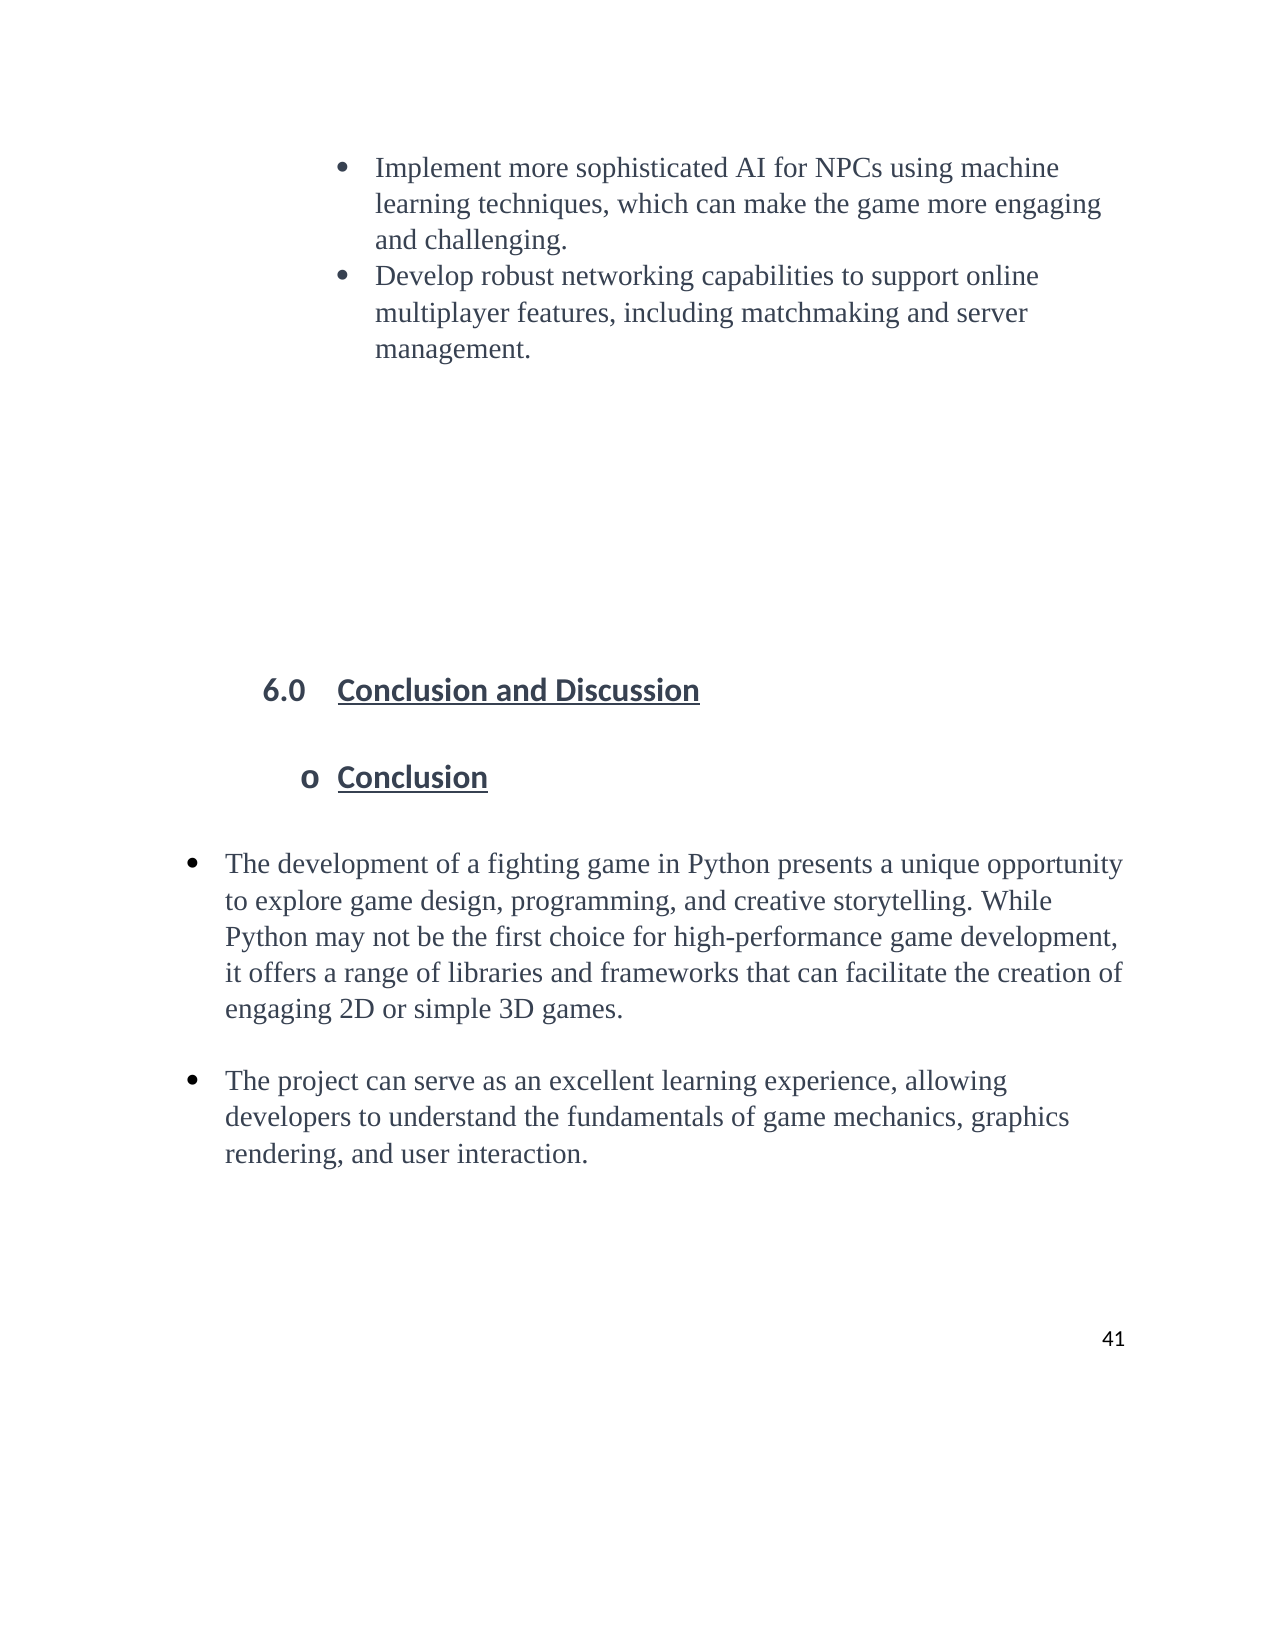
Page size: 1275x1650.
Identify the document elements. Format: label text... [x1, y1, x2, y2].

list The development of a fighting game in Python presents a unique opportunity to explore game design, programming, and creative storytelling. While Python may not be the first choice for high-performance game development, it offers a range of libraries and frameworks that can facilitate the creation of engaging 2D or simple 3D games. [187, 846, 1125, 1024]
list Conclusion [300, 757, 1125, 799]
list Develop robust networking capabilities to support online multiplayer features, including matchmaking and server management. [337, 258, 1125, 364]
list Conclusion and Discussion [262, 669, 1125, 709]
list The project can serve as an excellent learning experience, allowing developers to understand the fundamentals of game mechanics, graphics rendering, and user interaction. [187, 1063, 1125, 1169]
list Implement more sophisticated AI for NPCs using machine learning techniques, which can make the game more engaging and challenging. [337, 150, 1125, 256]
